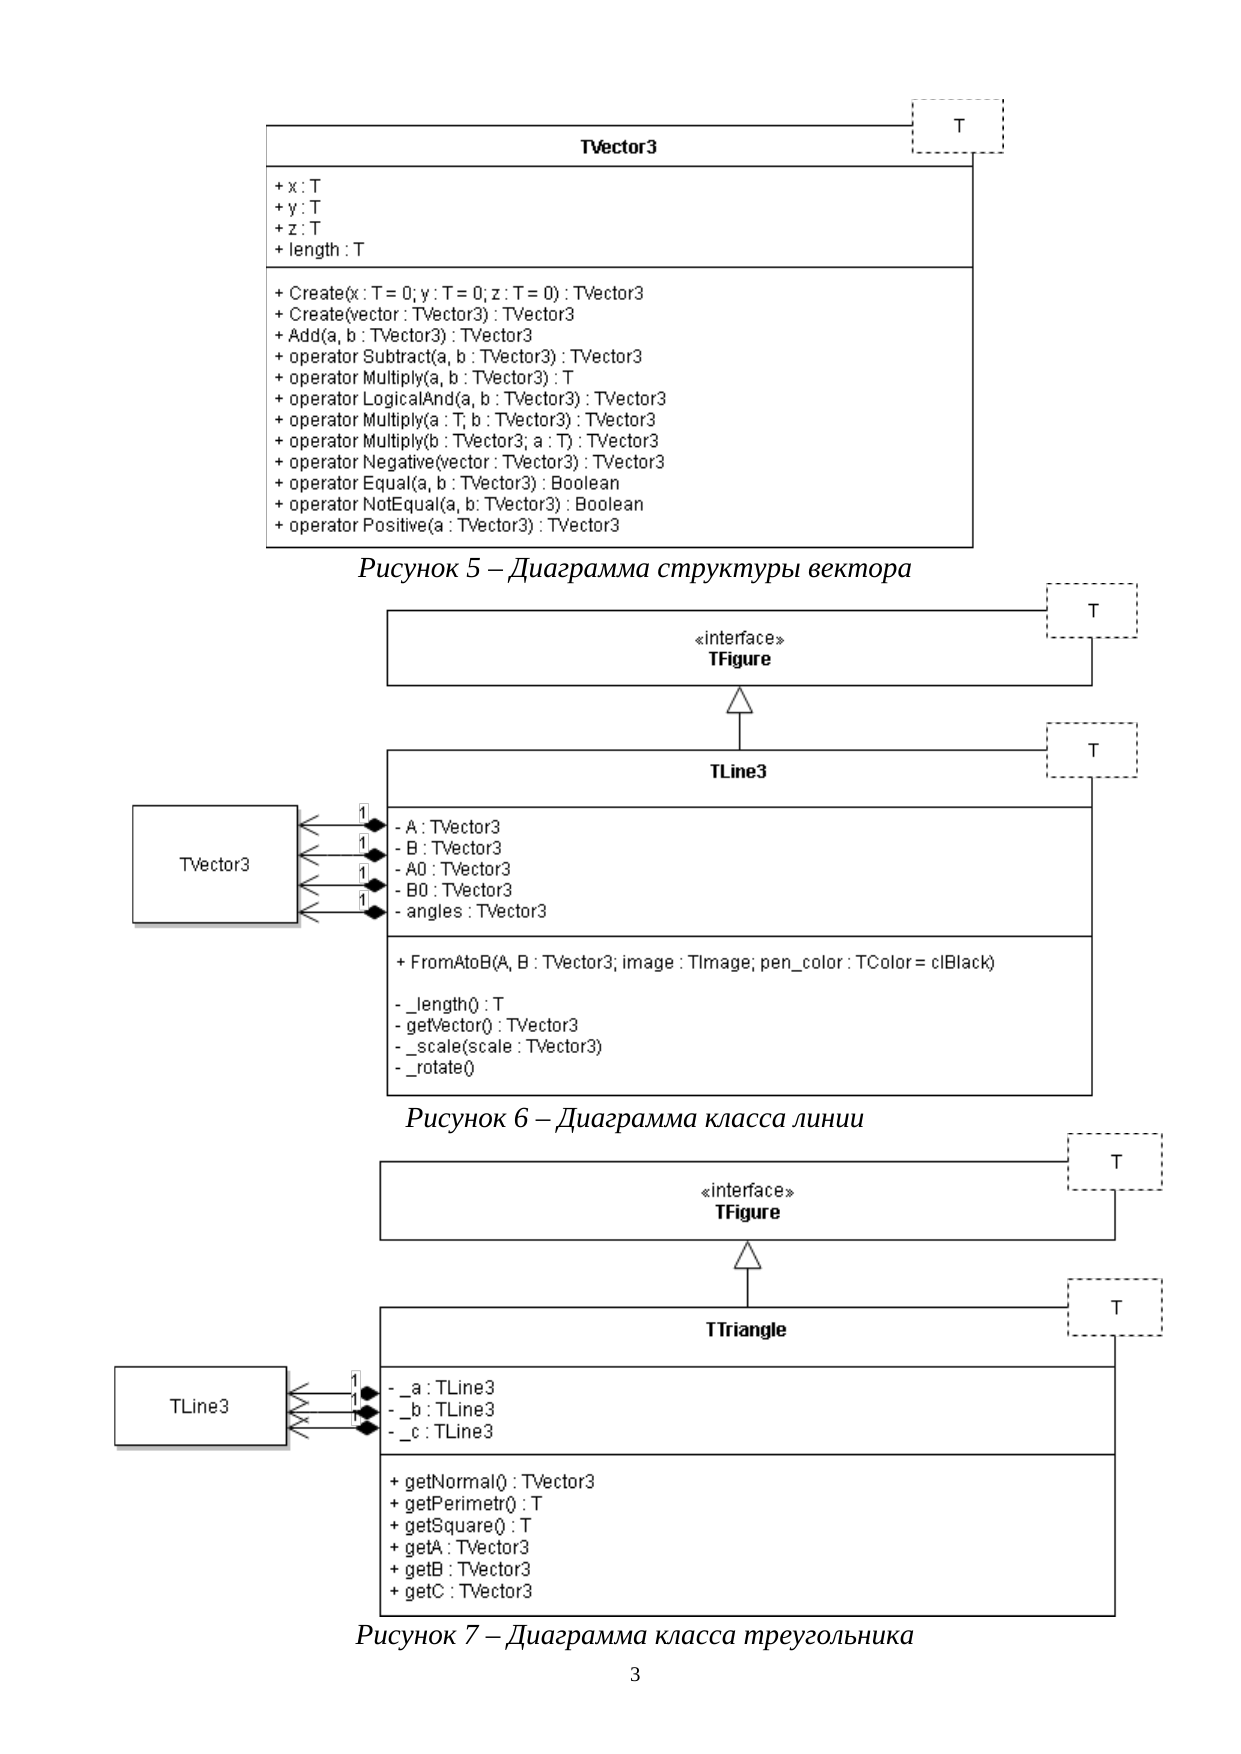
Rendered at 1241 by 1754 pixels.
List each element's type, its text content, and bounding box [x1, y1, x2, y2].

text Рисунок 5 – Диаграмма структуры вектора [89, 550, 1181, 583]
picture [266, 99, 1004, 550]
picture [132, 583, 1138, 1101]
picture [114, 1133, 1163, 1617]
text Рисунок 6 – Диаграмма класса линии [89, 1100, 1181, 1134]
text Рисунок 7 – Диаграмма класса треугольника [89, 1617, 1181, 1650]
